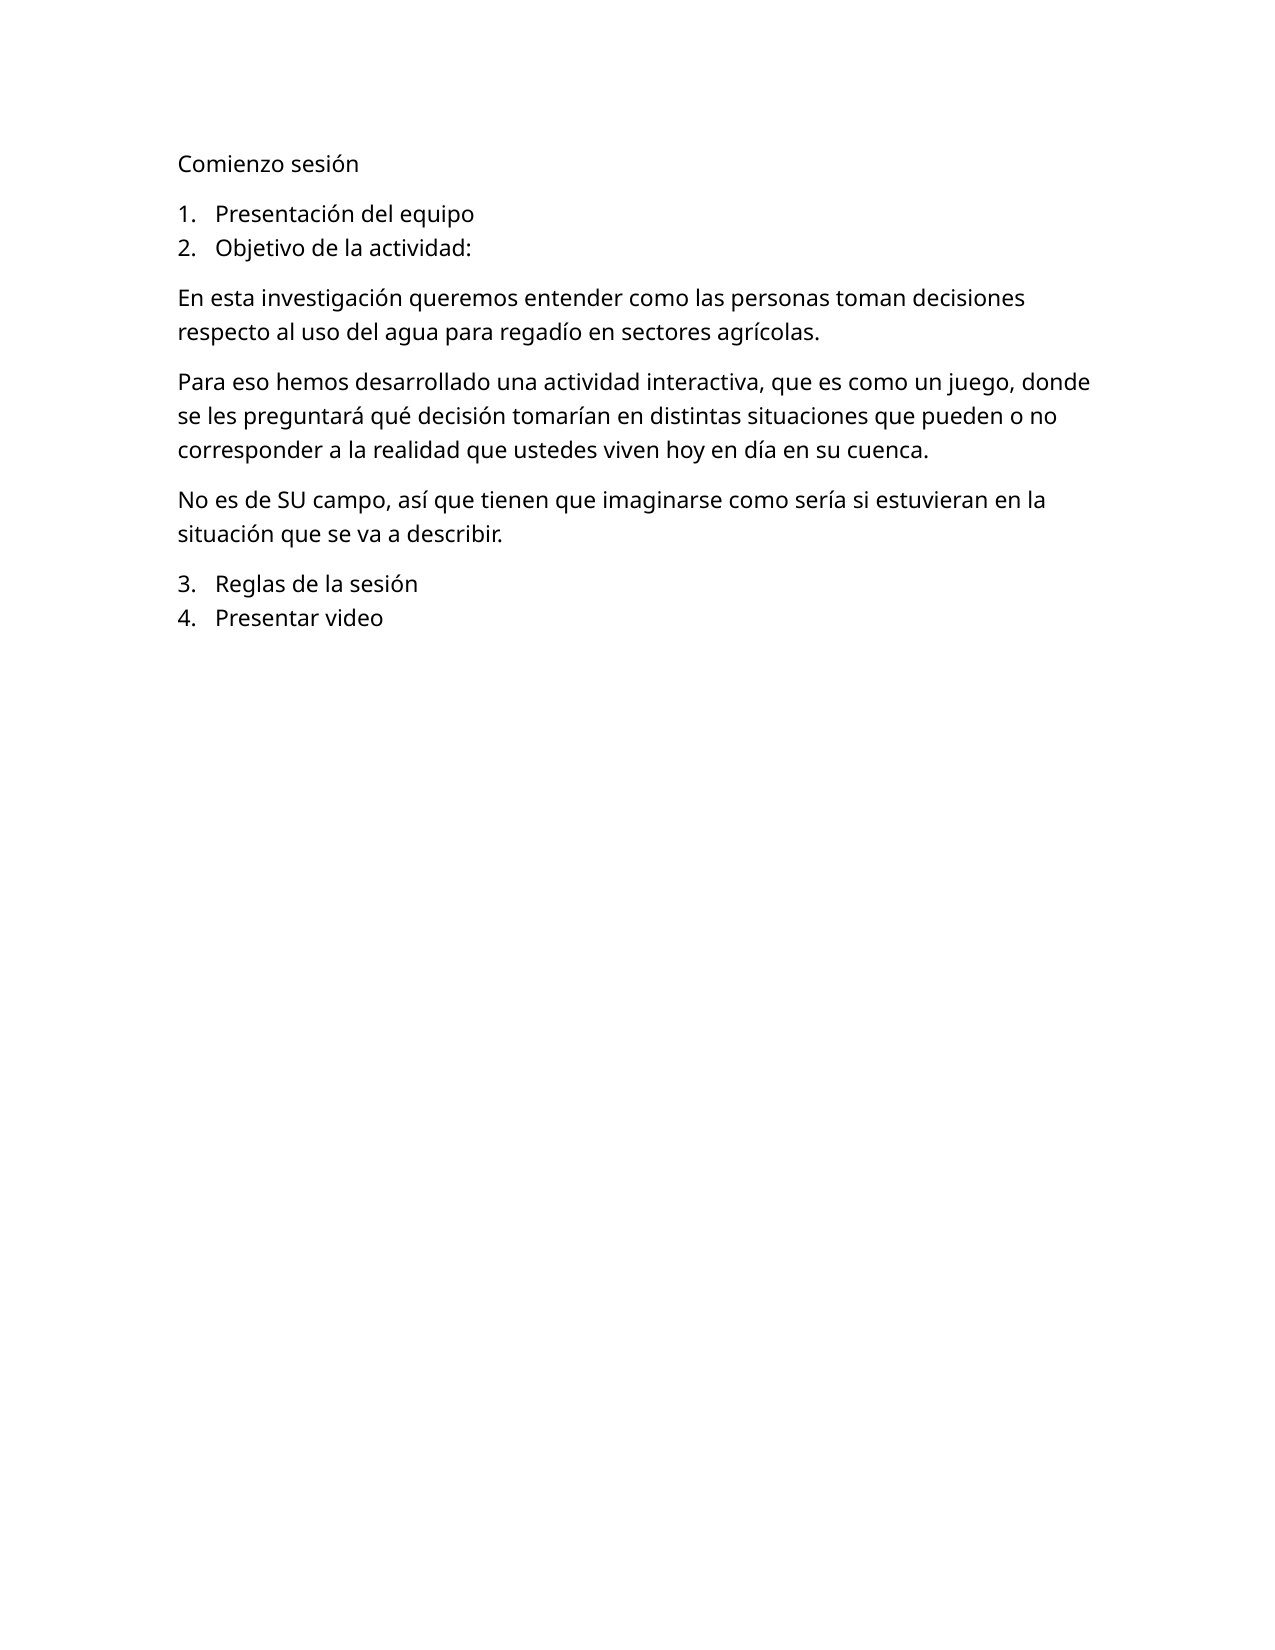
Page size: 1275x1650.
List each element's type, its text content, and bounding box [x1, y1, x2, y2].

text Comienzo sesión [177, 148, 1098, 179]
list Objetivo de la actividad: [177, 232, 1098, 263]
list Presentar video [177, 602, 1098, 633]
text Para eso hemos desarrollado una actividad interactiva, que es como un juego, donde se les preguntará qué decisión tomarían en distintas situaciones que pueden o no corresponder a la realidad que ustedes viven hoy en día en su cuenca. [177, 366, 1098, 465]
list Presentación del equipo [177, 198, 1098, 229]
list Reglas de la sesión [177, 568, 1098, 600]
text En esta investigación queremos entender como las personas toman decisiones respecto al uso del agua para regadío en sectores agrícolas. [177, 282, 1098, 347]
text No es de SU campo, así que tienen que imaginarse como sería si estuvieran en la situación que se va a describir. [177, 484, 1098, 549]
